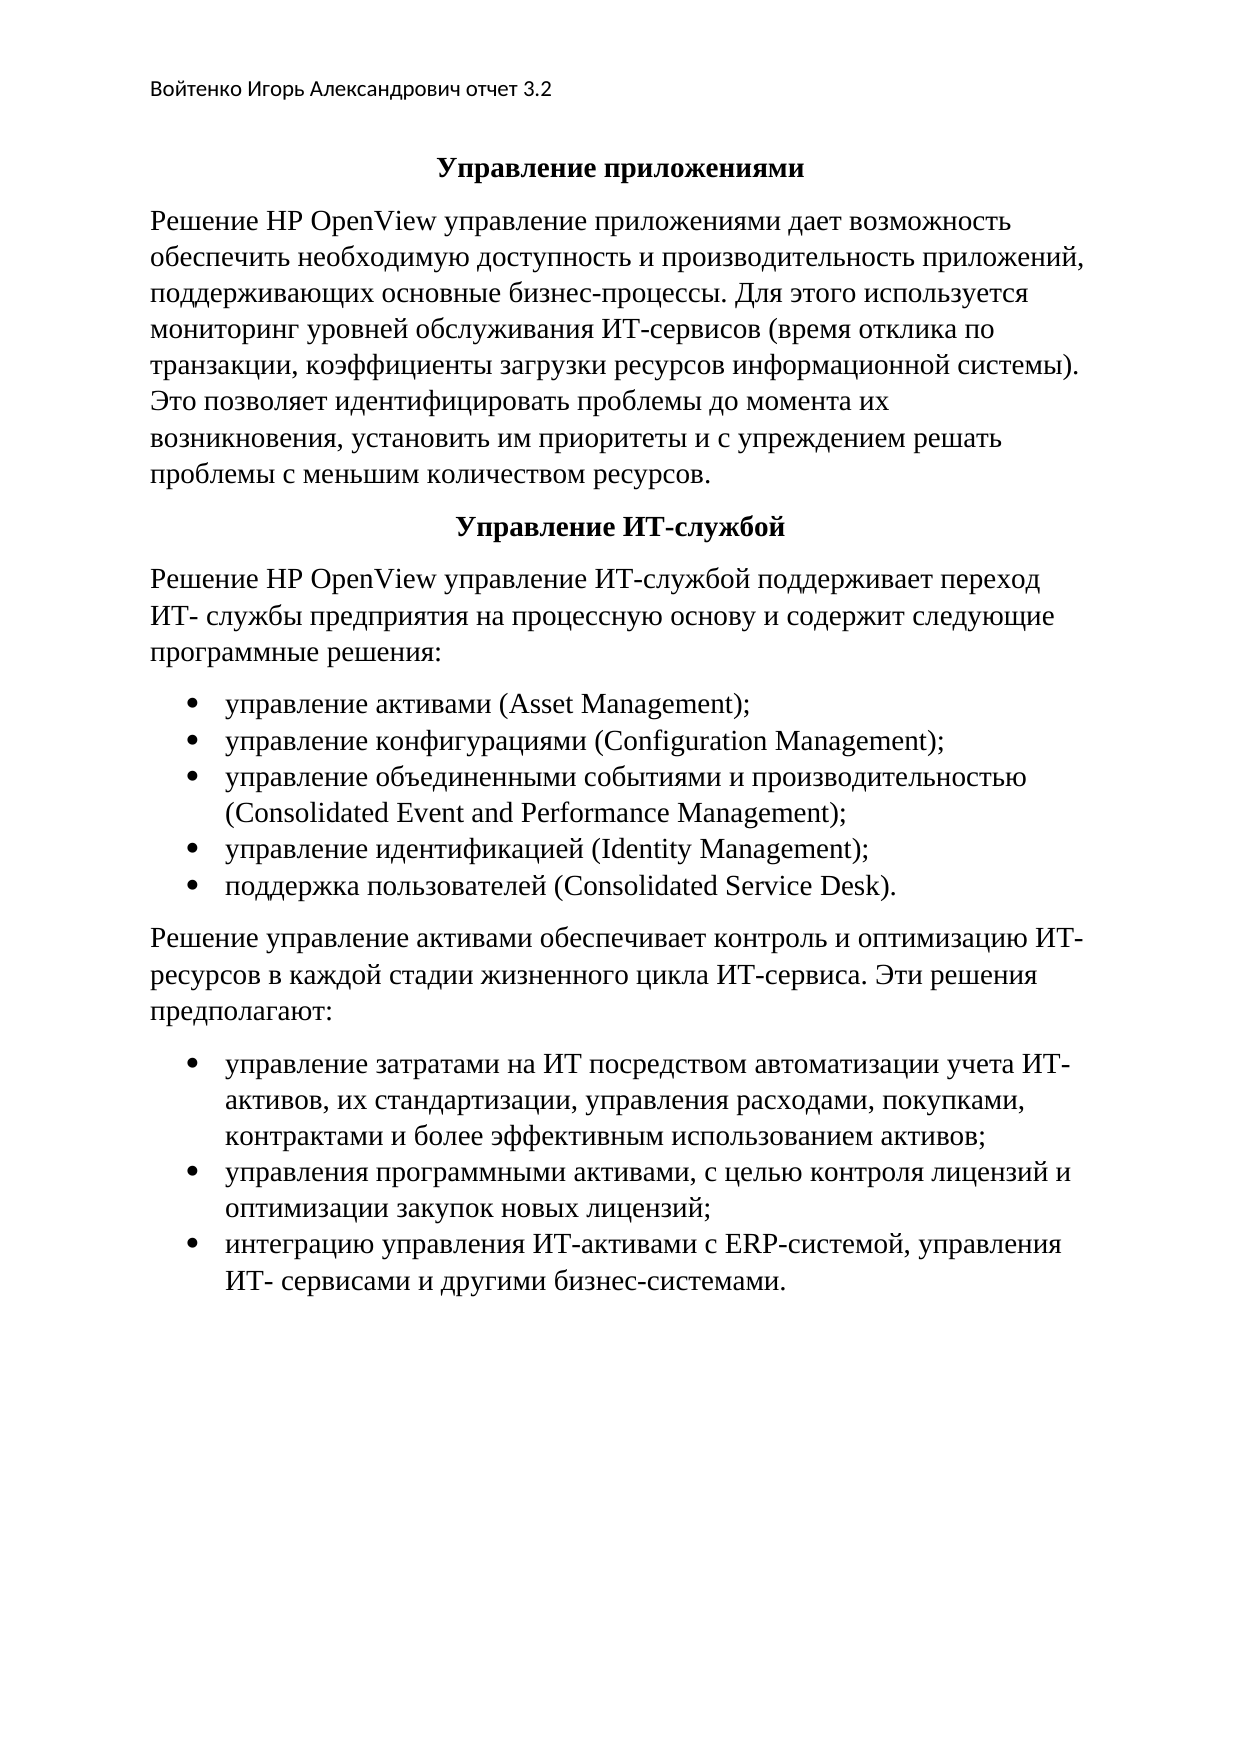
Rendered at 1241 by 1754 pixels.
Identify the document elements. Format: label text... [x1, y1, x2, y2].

text Решение HP OpenView управление ИТ-службой поддерживает переход ИТ- службы предприятия на процессную основу и содержит следующие программные решения: [150, 561, 1090, 667]
text Управление ИТ-службой [150, 509, 1090, 542]
list управление активами (Asset Management); [187, 687, 1090, 720]
list управление объединенными событиями и производительностью (Consolidated Event and Performance Management); [187, 759, 1090, 829]
list управление конфигурациями (Configuration Management); [187, 723, 1090, 756]
list интеграцию управления ИТ-активами с ERP-системой, управления ИТ- сервисами и другими бизнес-системами. [187, 1227, 1090, 1296]
list поддержка пользователей (Consolidated Service Desk). [187, 868, 1090, 901]
list управления программными активами, с целью контроля лицензий и оптимизации закупок новых лицензий; [187, 1154, 1090, 1224]
text Решение HP OpenView управление приложениями дает возможность обеспечить необходимую доступность и производительность приложений, поддерживающих основные бизнес-процессы. Для этого используется мониторинг уровней обслуживания ИТ-сервисов (время отклика по транзакции, коэффициенты загрузки ресурсов информационной системы). Это позволяет идентифицировать проблемы до момента их возникновения, установить им приоритеты и с упреждением решать проблемы с меньшим количеством ресурсов. [150, 203, 1090, 489]
text Управление приложениями [150, 150, 1090, 183]
list управление идентификацией (Identity Management); [187, 831, 1090, 865]
list управление затратами на ИТ посредством автоматизации учета ИТ- активов, их стандартизации, управления расходами, покупками, контрактами и более эффективным использованием активов; [187, 1046, 1090, 1152]
text Решение управление активами обеспечивает контроль и оптимизацию ИТ- ресурсов в каждой стадии жизненного цикла ИТ-сервиса. Эти решения предполагают: [150, 921, 1090, 1026]
